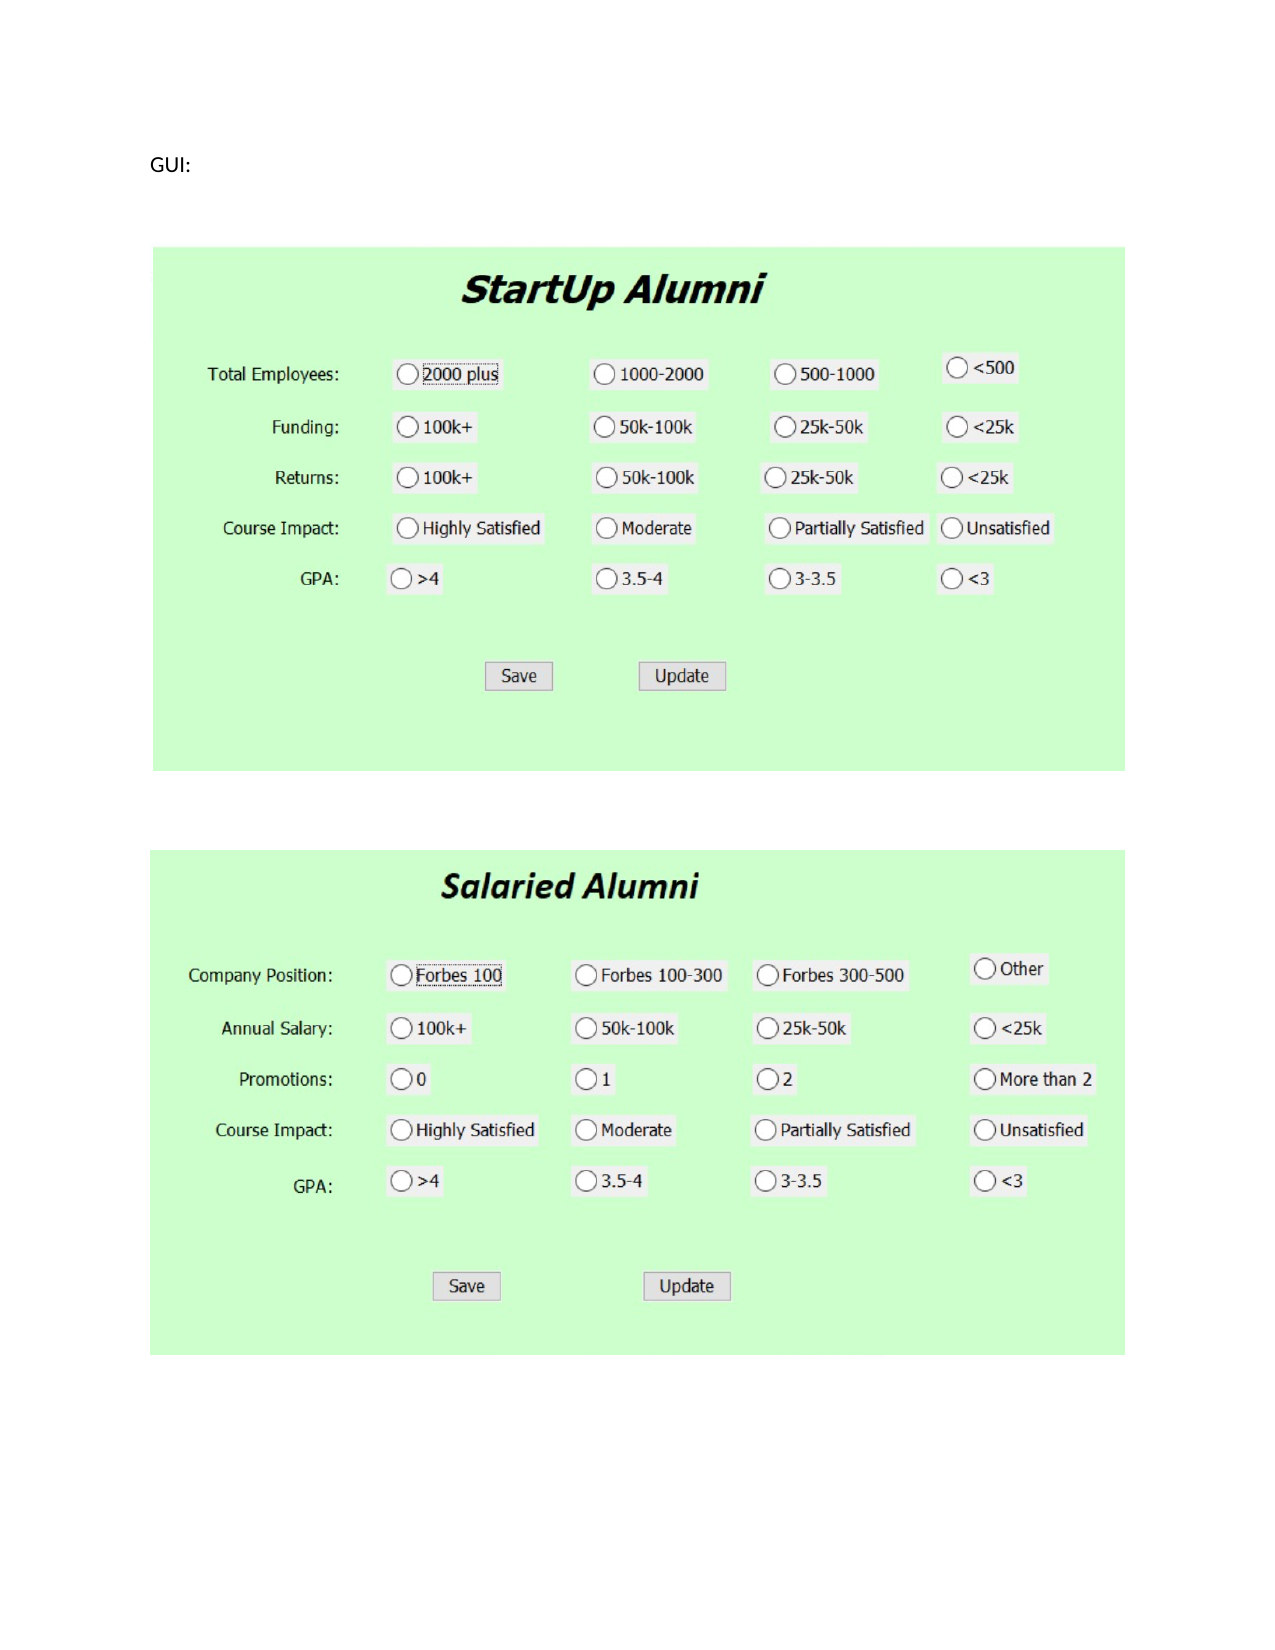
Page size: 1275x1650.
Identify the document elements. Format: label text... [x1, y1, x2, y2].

picture [150, 850, 1125, 1357]
picture [150, 243, 1125, 771]
text GUI: [150, 150, 1125, 178]
